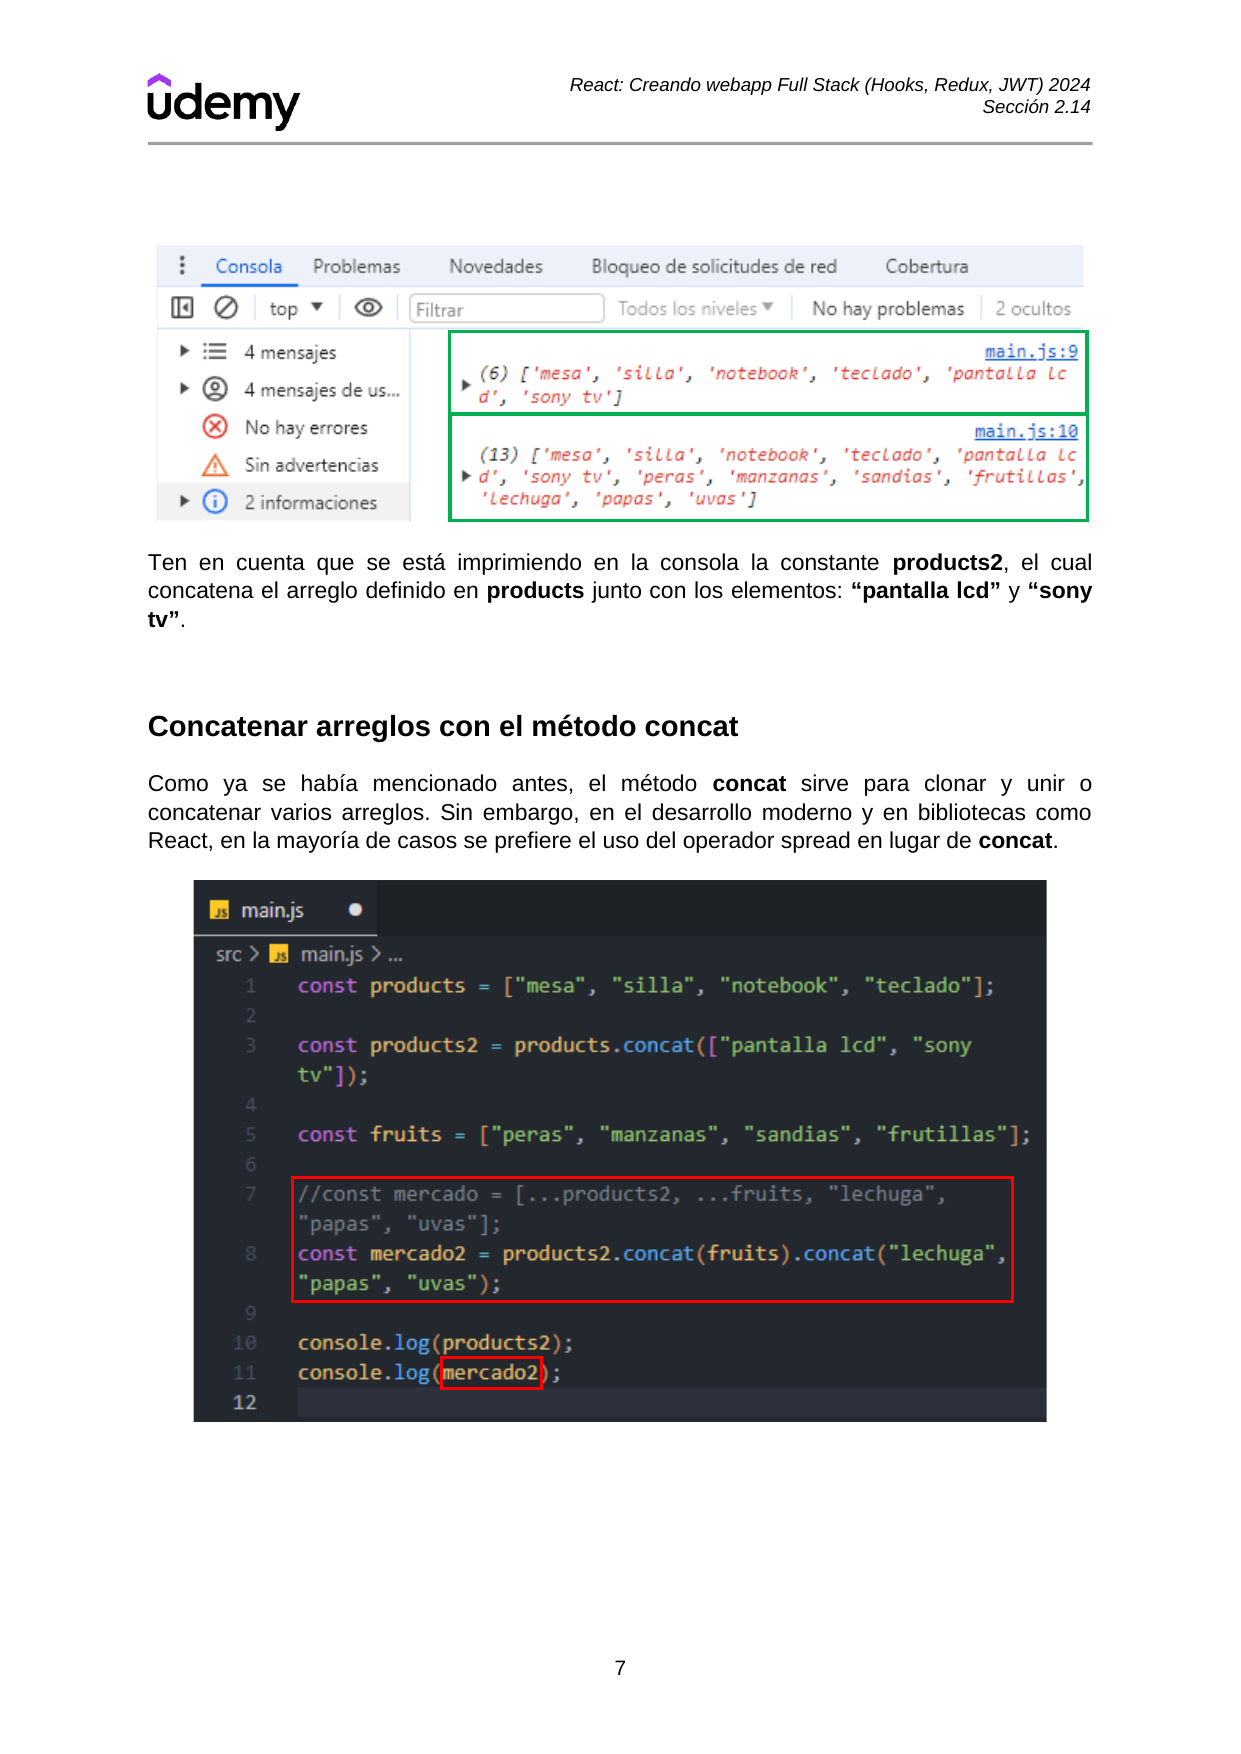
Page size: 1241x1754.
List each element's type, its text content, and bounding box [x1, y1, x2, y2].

text Ten en cuenta que se está imprimiendo en la consola la constante products2, el cual concatena el arreglo definido en products junto con los elementos: “pantalla lcd” y “sony tv”. [148, 549, 1092, 632]
picture [452, 416, 1084, 519]
picture [451, 333, 1084, 412]
picture [147, 73, 301, 131]
text Como ya se había mencionado antes, el método concat sirve para clonar y unir o concatenar varios arreglos. Sin embargo, en el desarrollo moderno y en bibliotecas como React, en la mayoría de casos se prefiere el uso del operador spread en lugar de concat. [148, 770, 1092, 853]
picture [193, 880, 1047, 1422]
text Concatenar arreglos con el método concat [148, 709, 1092, 743]
picture [156, 245, 1084, 522]
